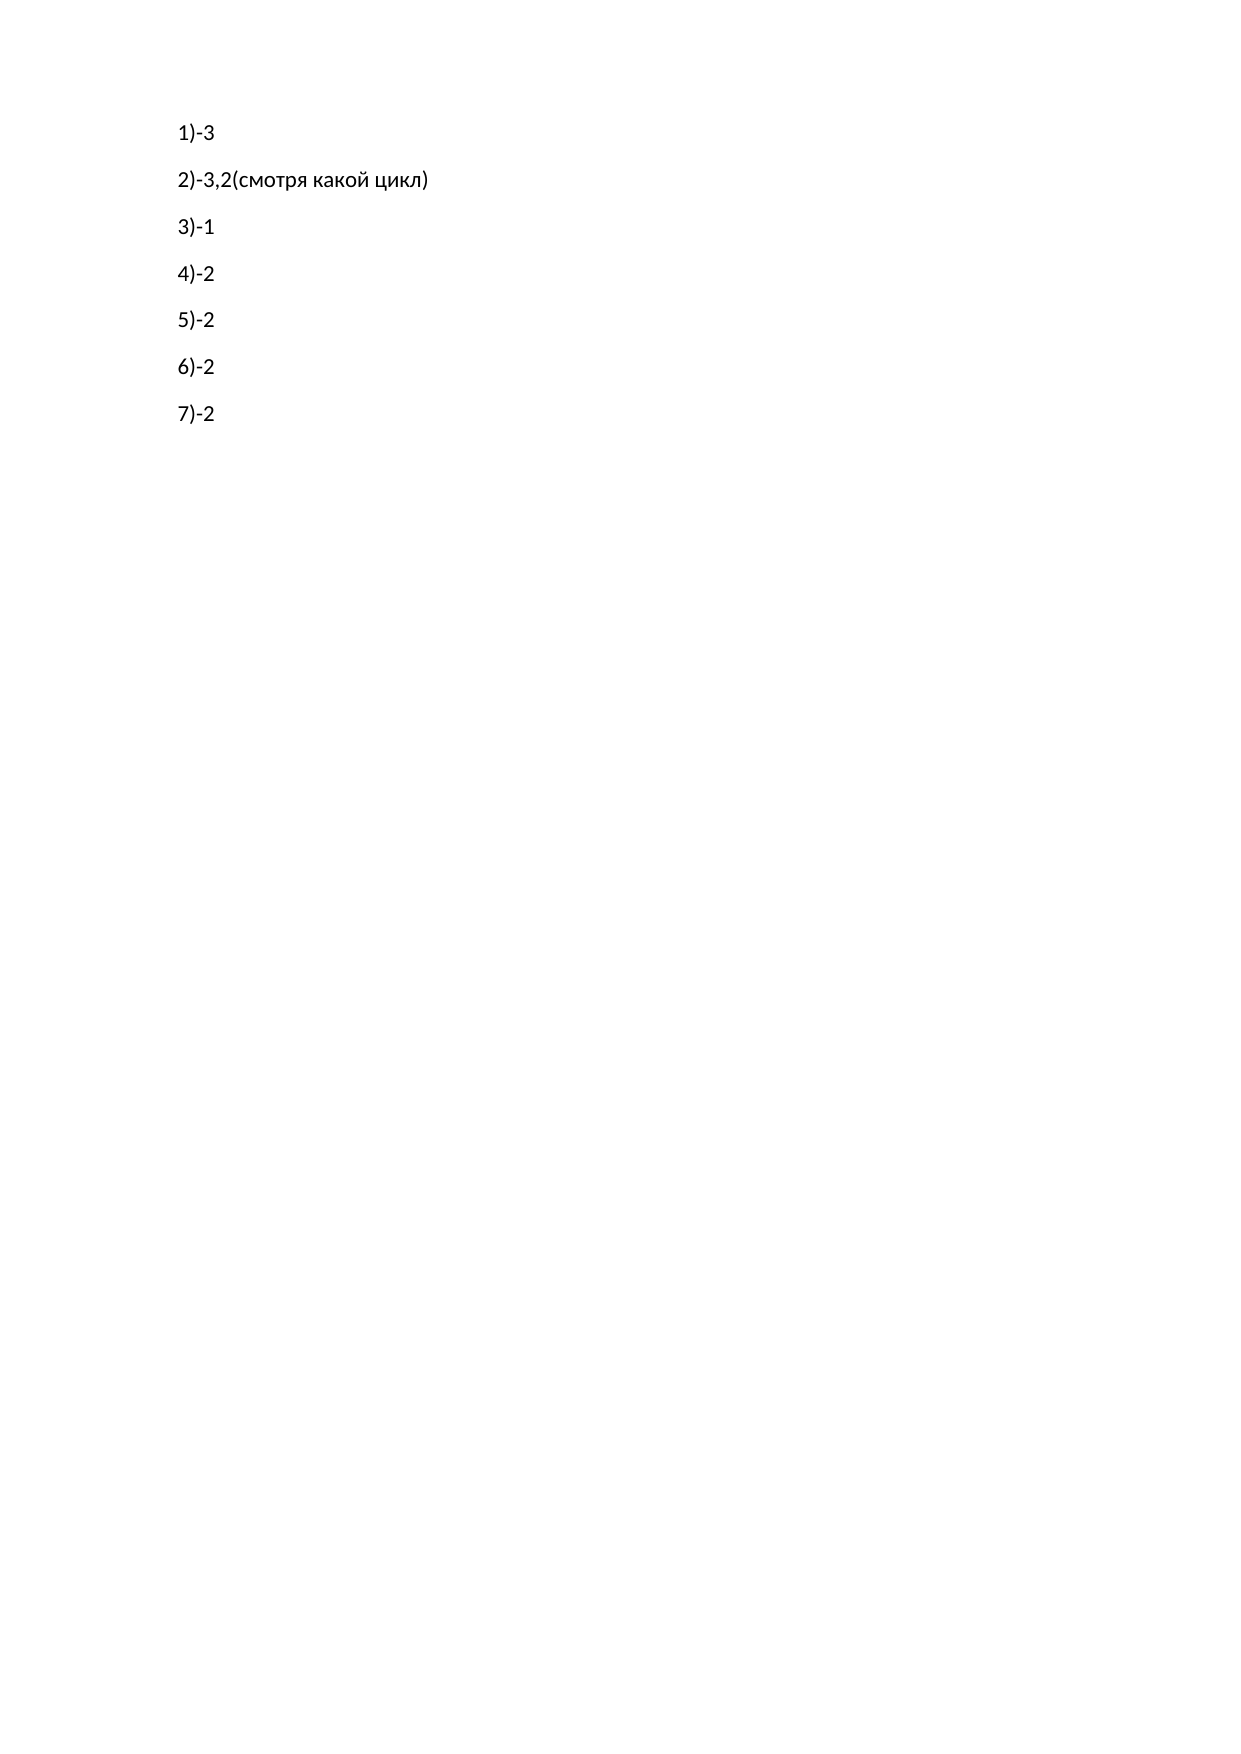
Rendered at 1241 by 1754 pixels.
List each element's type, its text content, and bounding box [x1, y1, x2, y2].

text 1)-3 [177, 118, 1152, 146]
text 7)-2 [177, 399, 1152, 427]
text 5)-2 [177, 306, 1152, 334]
text 4)-2 [177, 259, 1152, 287]
text 2)-3,2(смотря какой цикл) [177, 165, 1152, 193]
text 3)-1 [177, 212, 1152, 240]
text 6)-2 [177, 352, 1152, 381]
